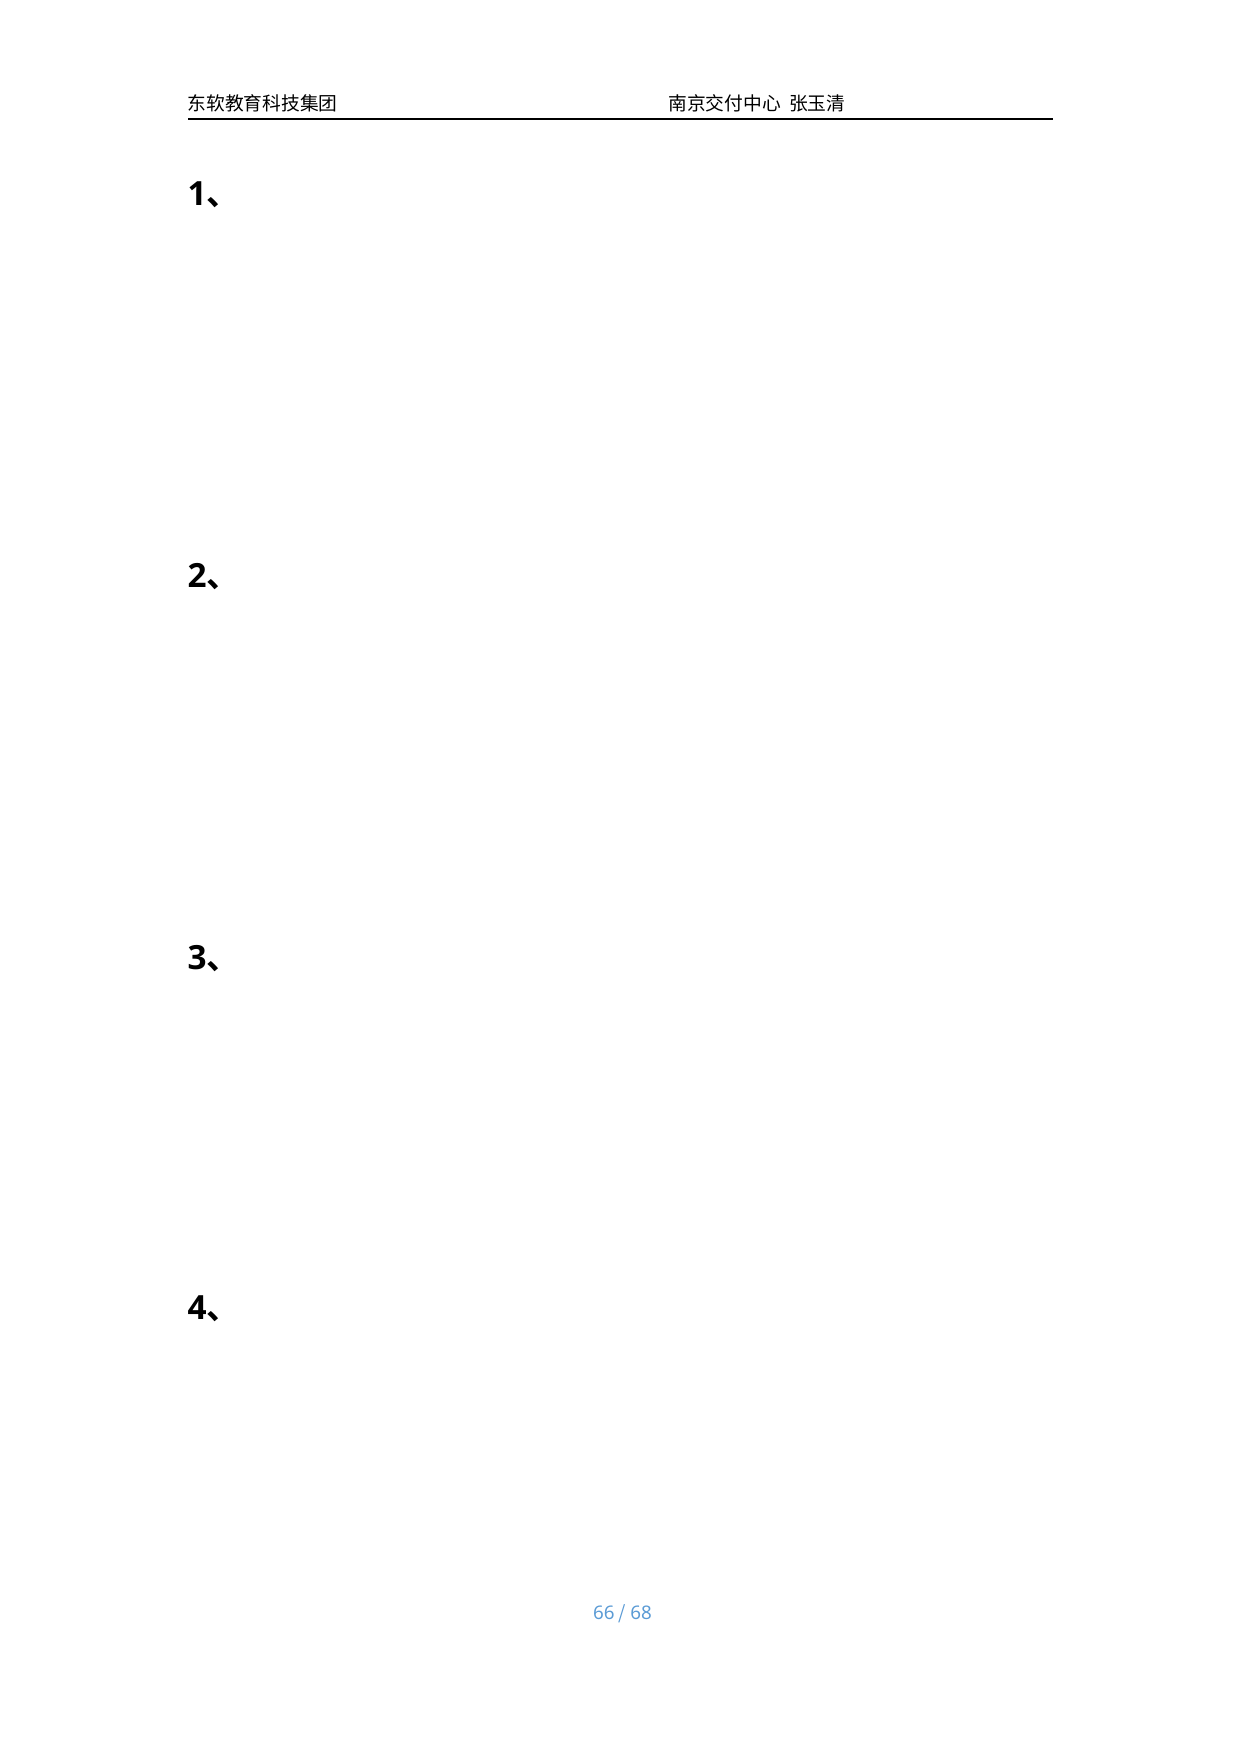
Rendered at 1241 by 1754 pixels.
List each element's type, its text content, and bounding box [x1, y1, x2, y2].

subtitle 4、 [187, 1272, 1053, 1337]
subtitle 3、 [187, 923, 1053, 988]
subtitle 1、 [187, 159, 1053, 224]
subtitle 2、 [187, 541, 1053, 606]
